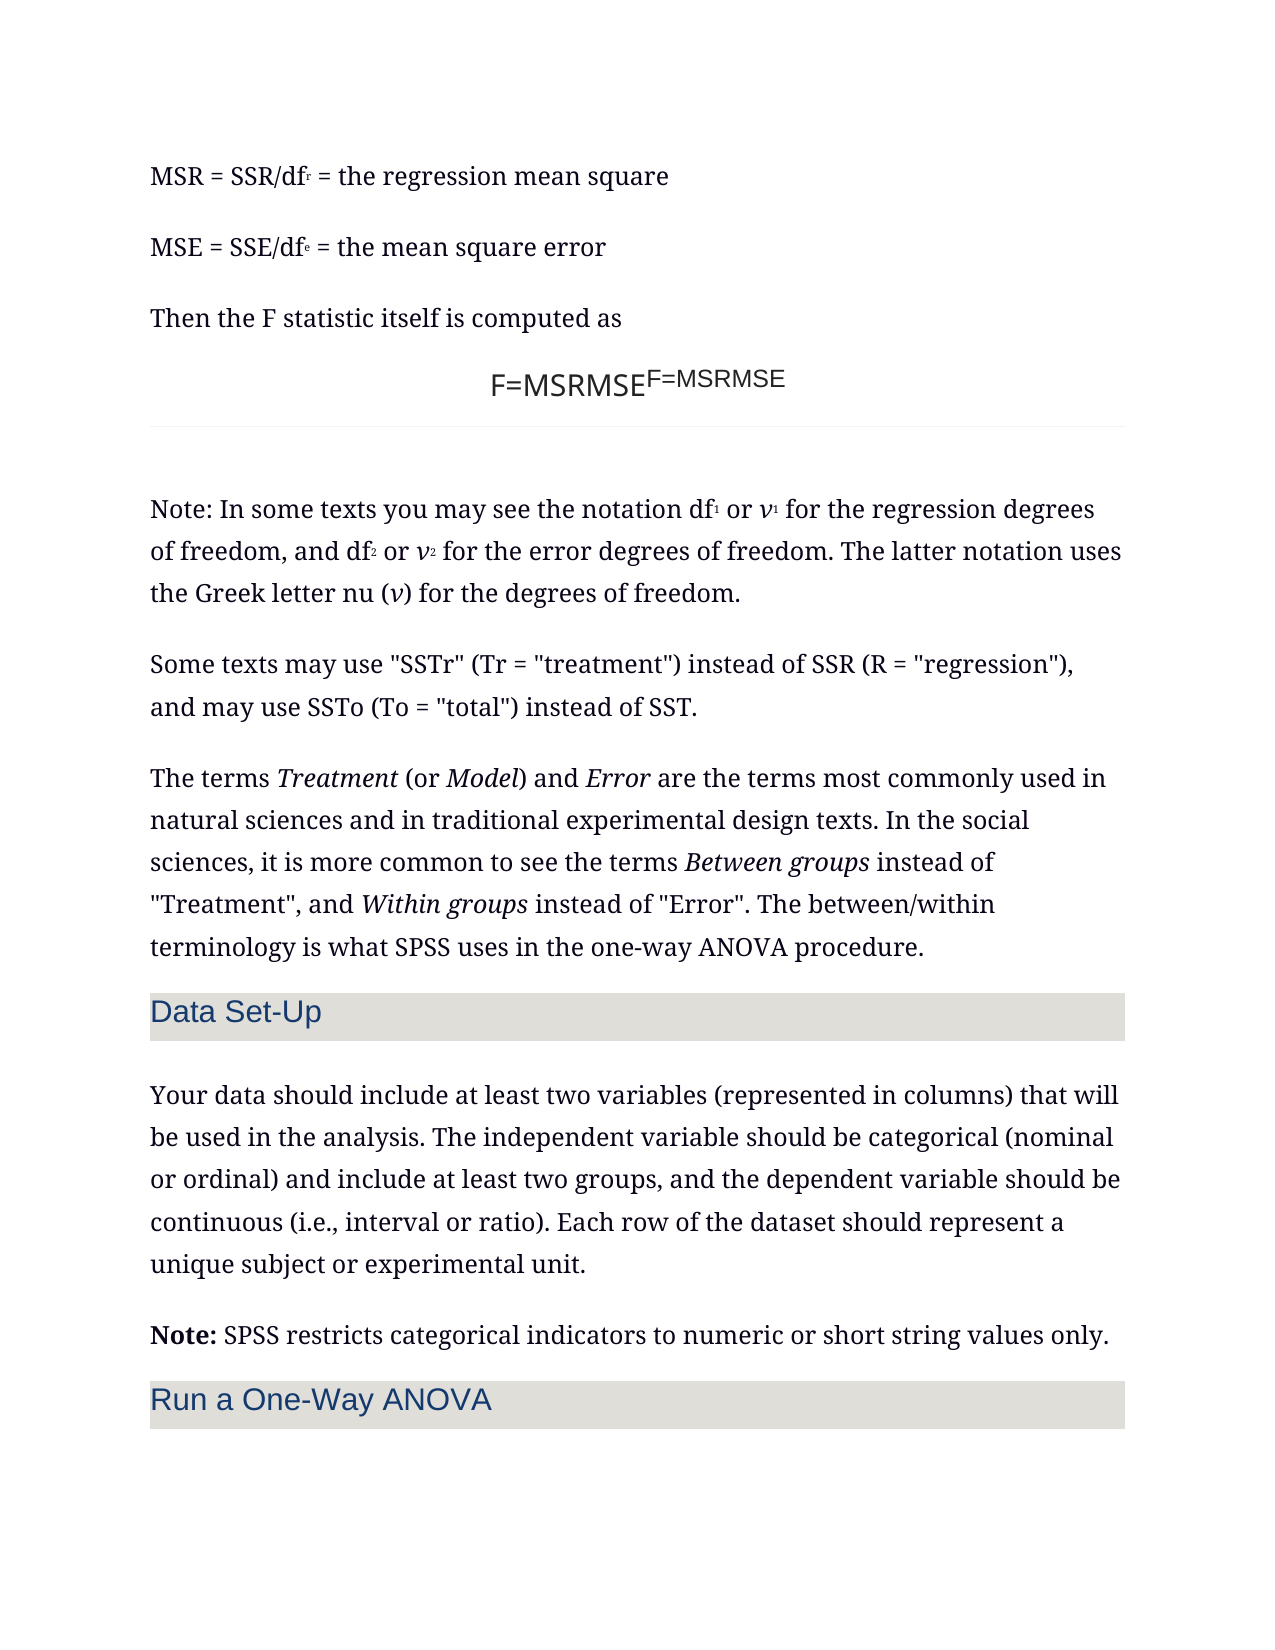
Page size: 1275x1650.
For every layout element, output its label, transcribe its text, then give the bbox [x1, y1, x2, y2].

text Note: SPSS restricts categorical indicators to numeric or short string values only. [150, 1310, 1125, 1352]
text MSR = SSR/dfr = the regression mean square [150, 150, 1125, 192]
text F=MSRMSEF=MSRMSE [150, 364, 1125, 405]
text Data Set-Up [150, 993, 1125, 1039]
text The terms Treatment (or Model) and Error are the terms most commonly used in natural sciences and in traditional experimental design texts. In the social sciences, it is more common to see the terms Between groups instead of "Treatment", and Within groups instead of "Error". The between/within terminology is what SPSS uses in the one-way ANOVA procedure. [150, 752, 1125, 963]
text Some texts may use "SSTr" (Tr = "treatment") instead of SSR (R = "regression"), and may use SSTo (To = "total") instead of SST. [150, 639, 1125, 723]
text Then the F statistic itself is computed as [150, 293, 1125, 335]
text MSE = SSE/dfe = the mean square error [150, 221, 1125, 263]
text Note: In some texts you may see the notation df1 or ν1 for the regression degrees of freedom, and df2 or ν2 for the error degrees of freedom. The latter notation uses the Greek letter nu (ν) for the degrees of freedom. [150, 483, 1125, 610]
text Your data should include at least two variables (represented in columns) that will be used in the analysis. The independent variable should be categorical (nominal or ordinal) and include at least two groups, and the dependent variable should be continuous (i.e., interval or ratio). Each row of the dataset should represent a unique subject or experimental unit. [150, 1070, 1125, 1281]
text Run a One-Way ANOVA [150, 1381, 1125, 1428]
